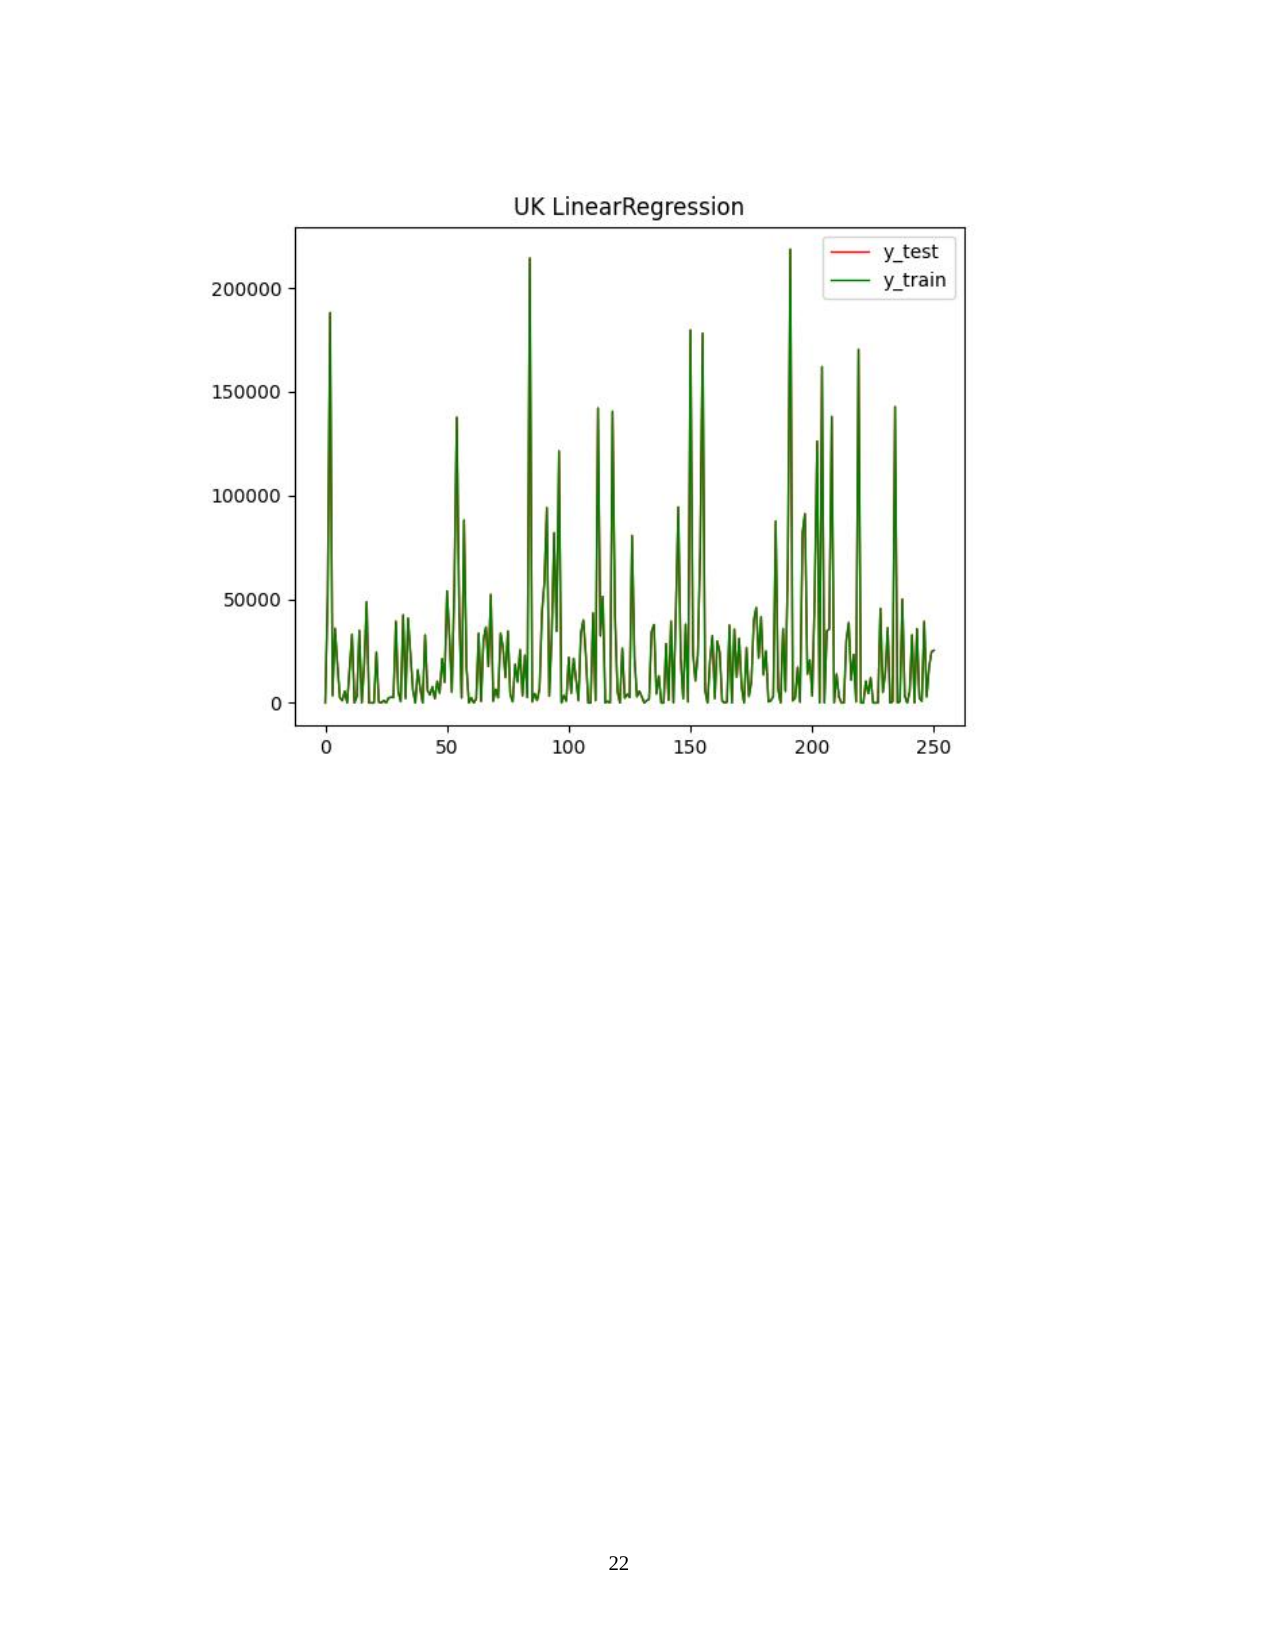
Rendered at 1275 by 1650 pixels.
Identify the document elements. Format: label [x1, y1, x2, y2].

picture [187, 150, 1050, 797]
